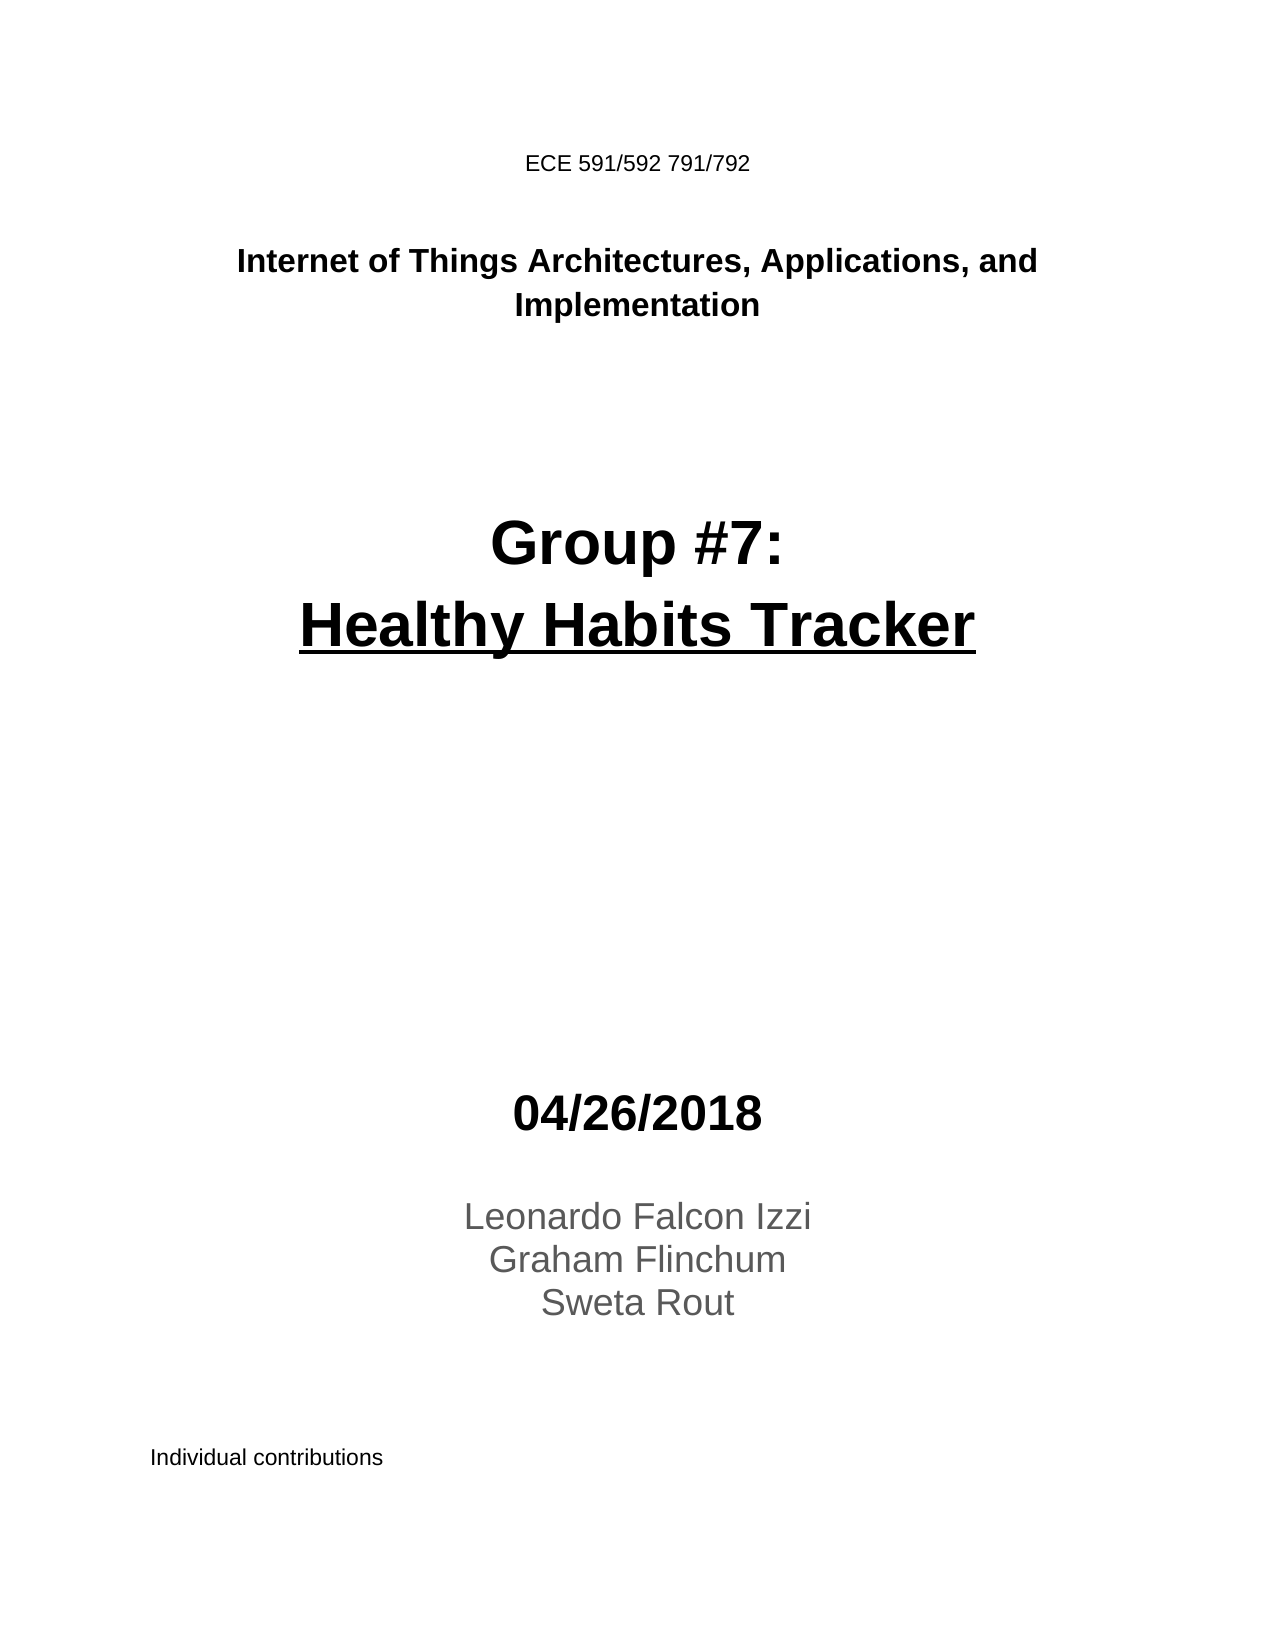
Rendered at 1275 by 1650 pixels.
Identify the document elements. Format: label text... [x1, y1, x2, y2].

text Leonardo Falcon Izzi [150, 1194, 1125, 1237]
text Graham Flinchum [150, 1237, 1125, 1280]
text 04/26/2018 [150, 1084, 1125, 1141]
text Internet of Things Architectures, Applications, and Implementation [150, 241, 1125, 323]
text Individual contributions [150, 1444, 1125, 1471]
text Group #7: [150, 506, 1125, 577]
text Sweta Rout [150, 1280, 1125, 1323]
text Healthy Habits Tracker [150, 588, 1125, 660]
text ECE 591/592 791/792 [150, 150, 1125, 176]
